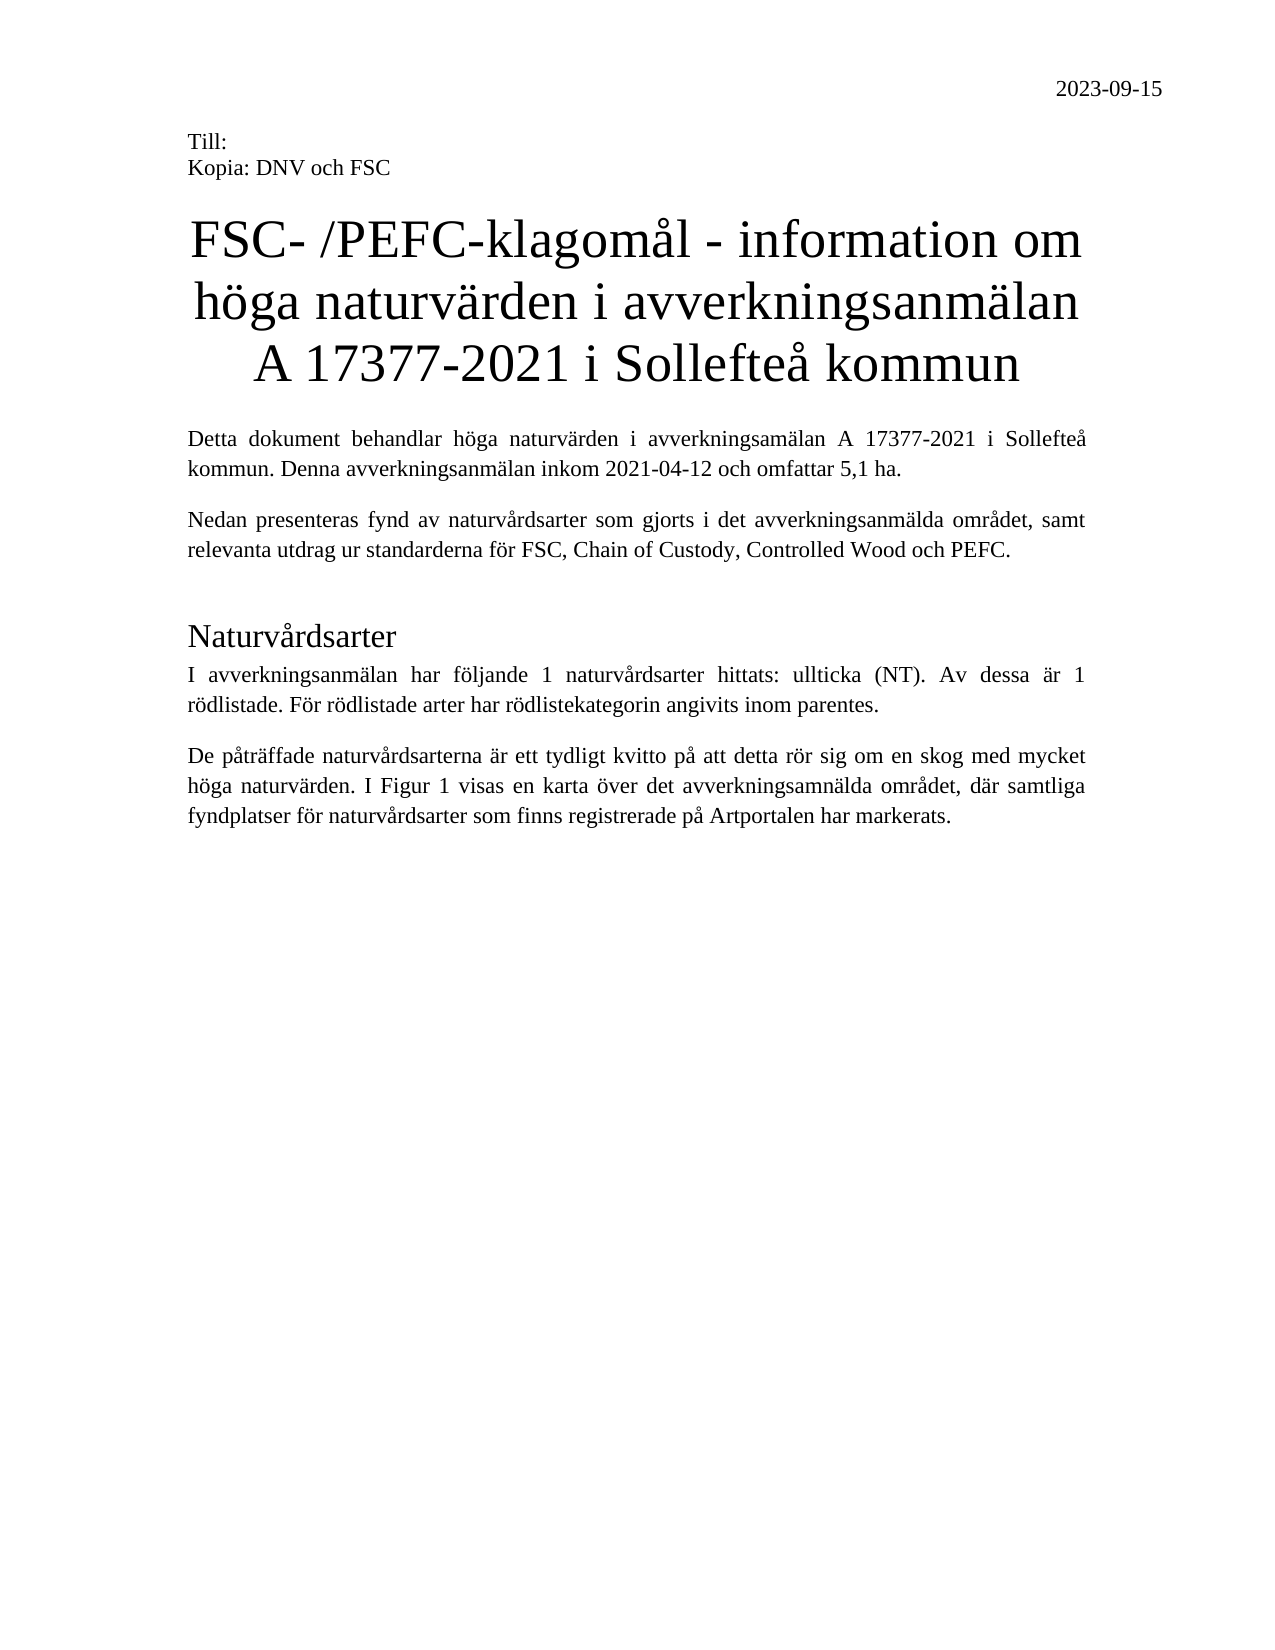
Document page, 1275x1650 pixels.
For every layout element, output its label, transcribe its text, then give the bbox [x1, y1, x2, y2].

subtitle Naturvårdsarter [187, 617, 1087, 655]
text Nedan presenteras fynd av naturvårdsarter som gjorts i det avverkningsanmälda området, samt relevanta utdrag ur standarderna för FSC, Chain of Custody, Controlled Wood och PEFC. [187, 506, 1087, 563]
text Detta dokument behandlar höga naturvärden i avverkningsamälan A 17377-2021 i Sollefteå kommun. Denna avverkningsanmälan inkom 2021-04-12 och omfattar 5,1 ha. [187, 425, 1087, 481]
title FSC- /PEFC-klagomål - information om höga naturvärden i avverkningsanmälan A 17377-2021 i Sollefteå kommun [187, 207, 1087, 394]
text I avverkningsanmälan har följande 1 naturvårdsarter hittats: ullticka (NT). Av dessa är 1 rödlistade. För rödlistade arter har rödlistekategorin angivits inom parentes. [187, 661, 1087, 717]
text De påträffade naturvårdsarterna är ett tydligt kvitto på att detta rör sig om en skog med mycket höga naturvärden. I Figur 1 visas en karta över det avverkningsamnälda området, där samtliga fyndplatser för naturvårdsarter som finns registrerade på Artportalen har markerats. [187, 742, 1087, 829]
